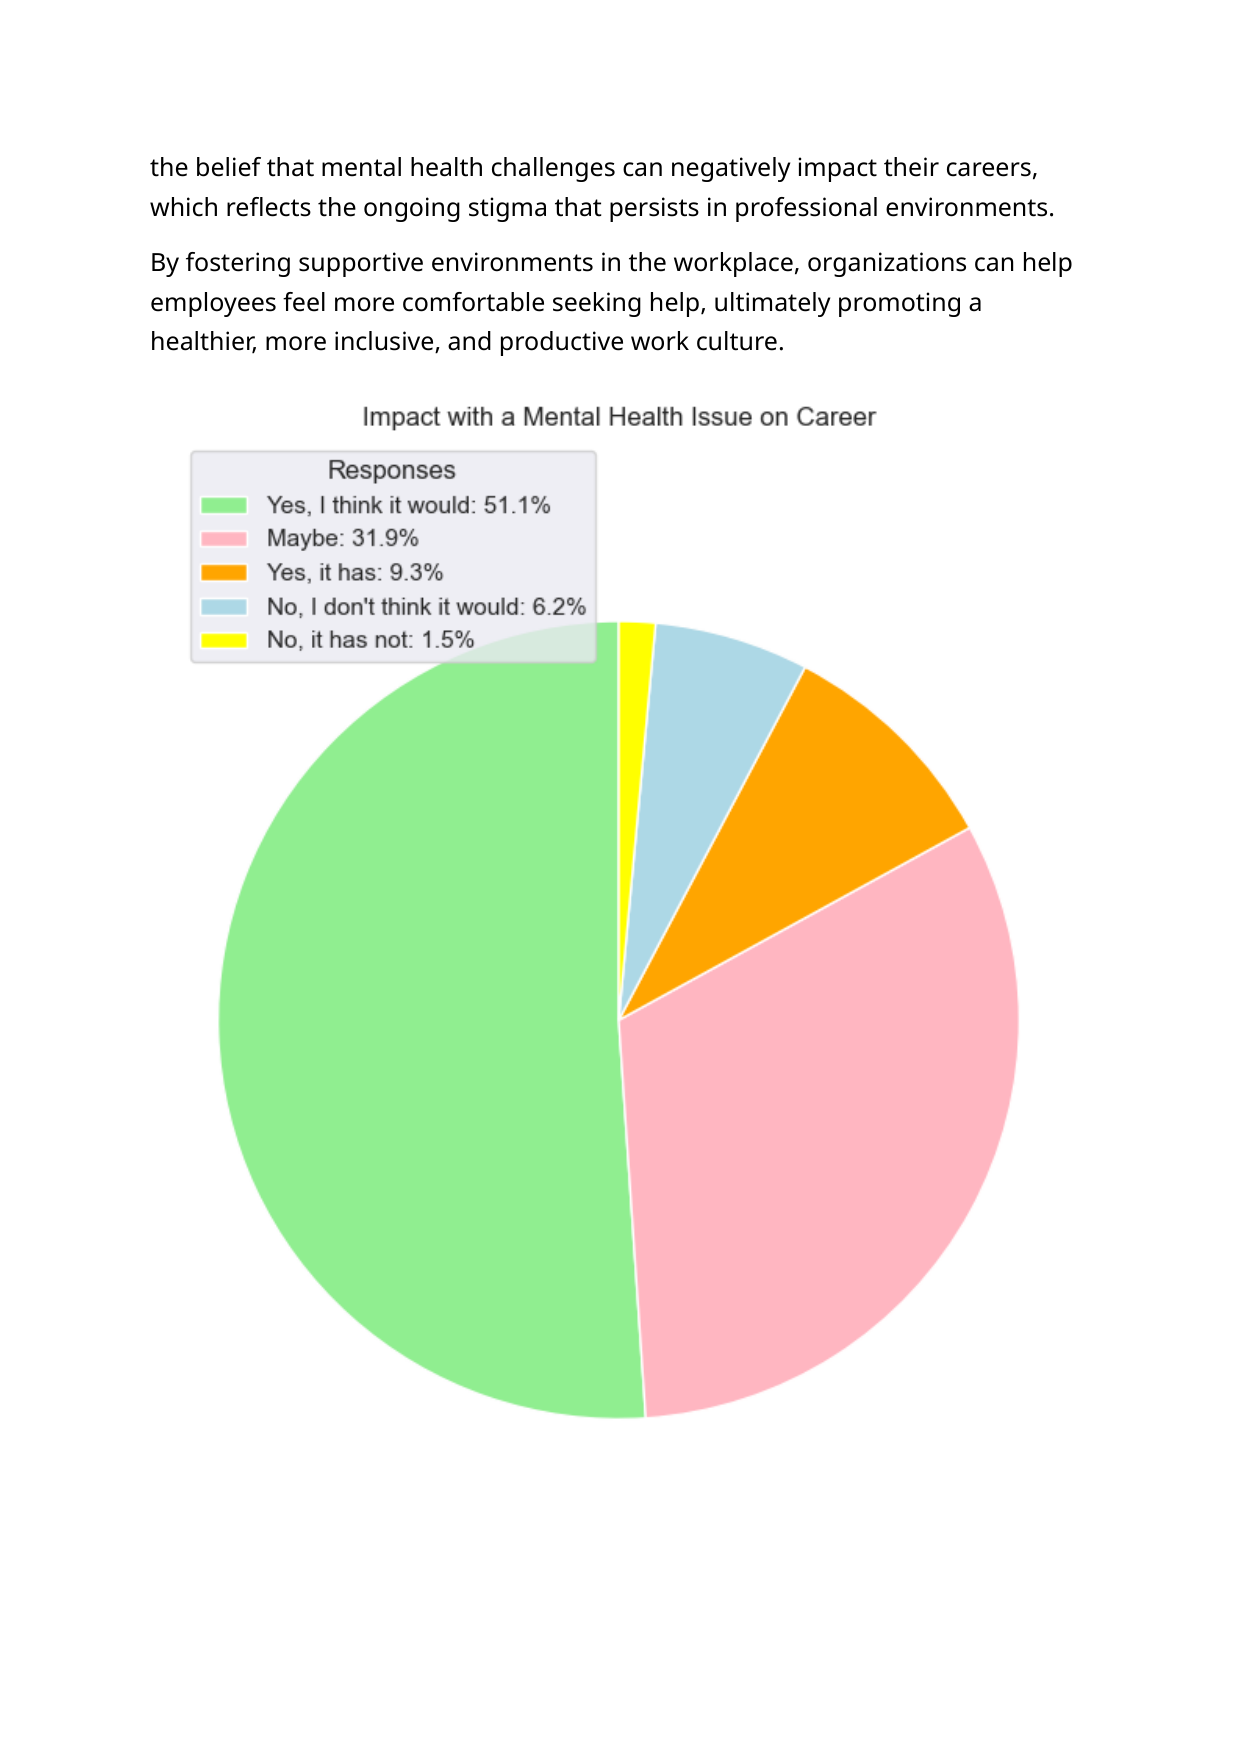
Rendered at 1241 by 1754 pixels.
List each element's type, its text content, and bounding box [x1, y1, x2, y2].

text By fostering supportive environments in the workplace, organizations can help employees feel more comfortable seeking help, ultimately promoting a healthier, more inclusive, and productive work culture. [150, 245, 1090, 357]
picture [150, 379, 1088, 1443]
